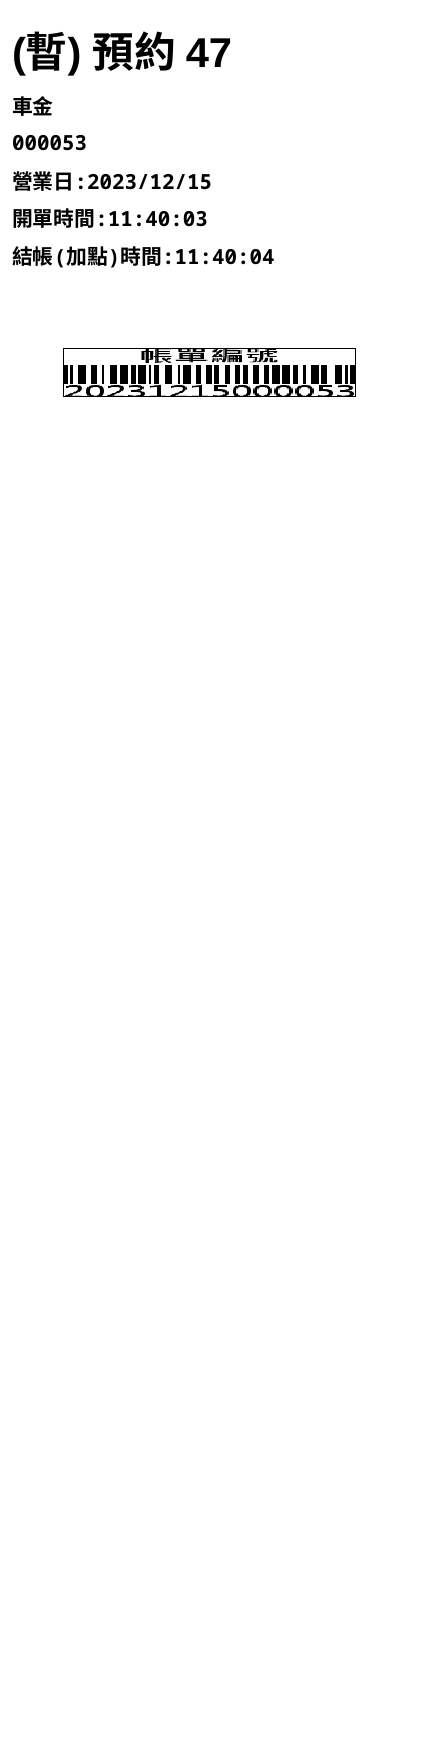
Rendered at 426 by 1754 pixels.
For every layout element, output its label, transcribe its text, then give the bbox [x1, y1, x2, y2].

picture [64, 349, 355, 396]
text 車金 [12, 86, 407, 124]
text (暫) 預約 47 [12, 11, 407, 86]
text 開單時間:11:40:03 [12, 199, 407, 236]
text 營業日:2023/12/15 [12, 161, 407, 199]
text 000053 [12, 124, 407, 161]
text 結帳(加點)時間:11:40:04 [12, 236, 407, 274]
